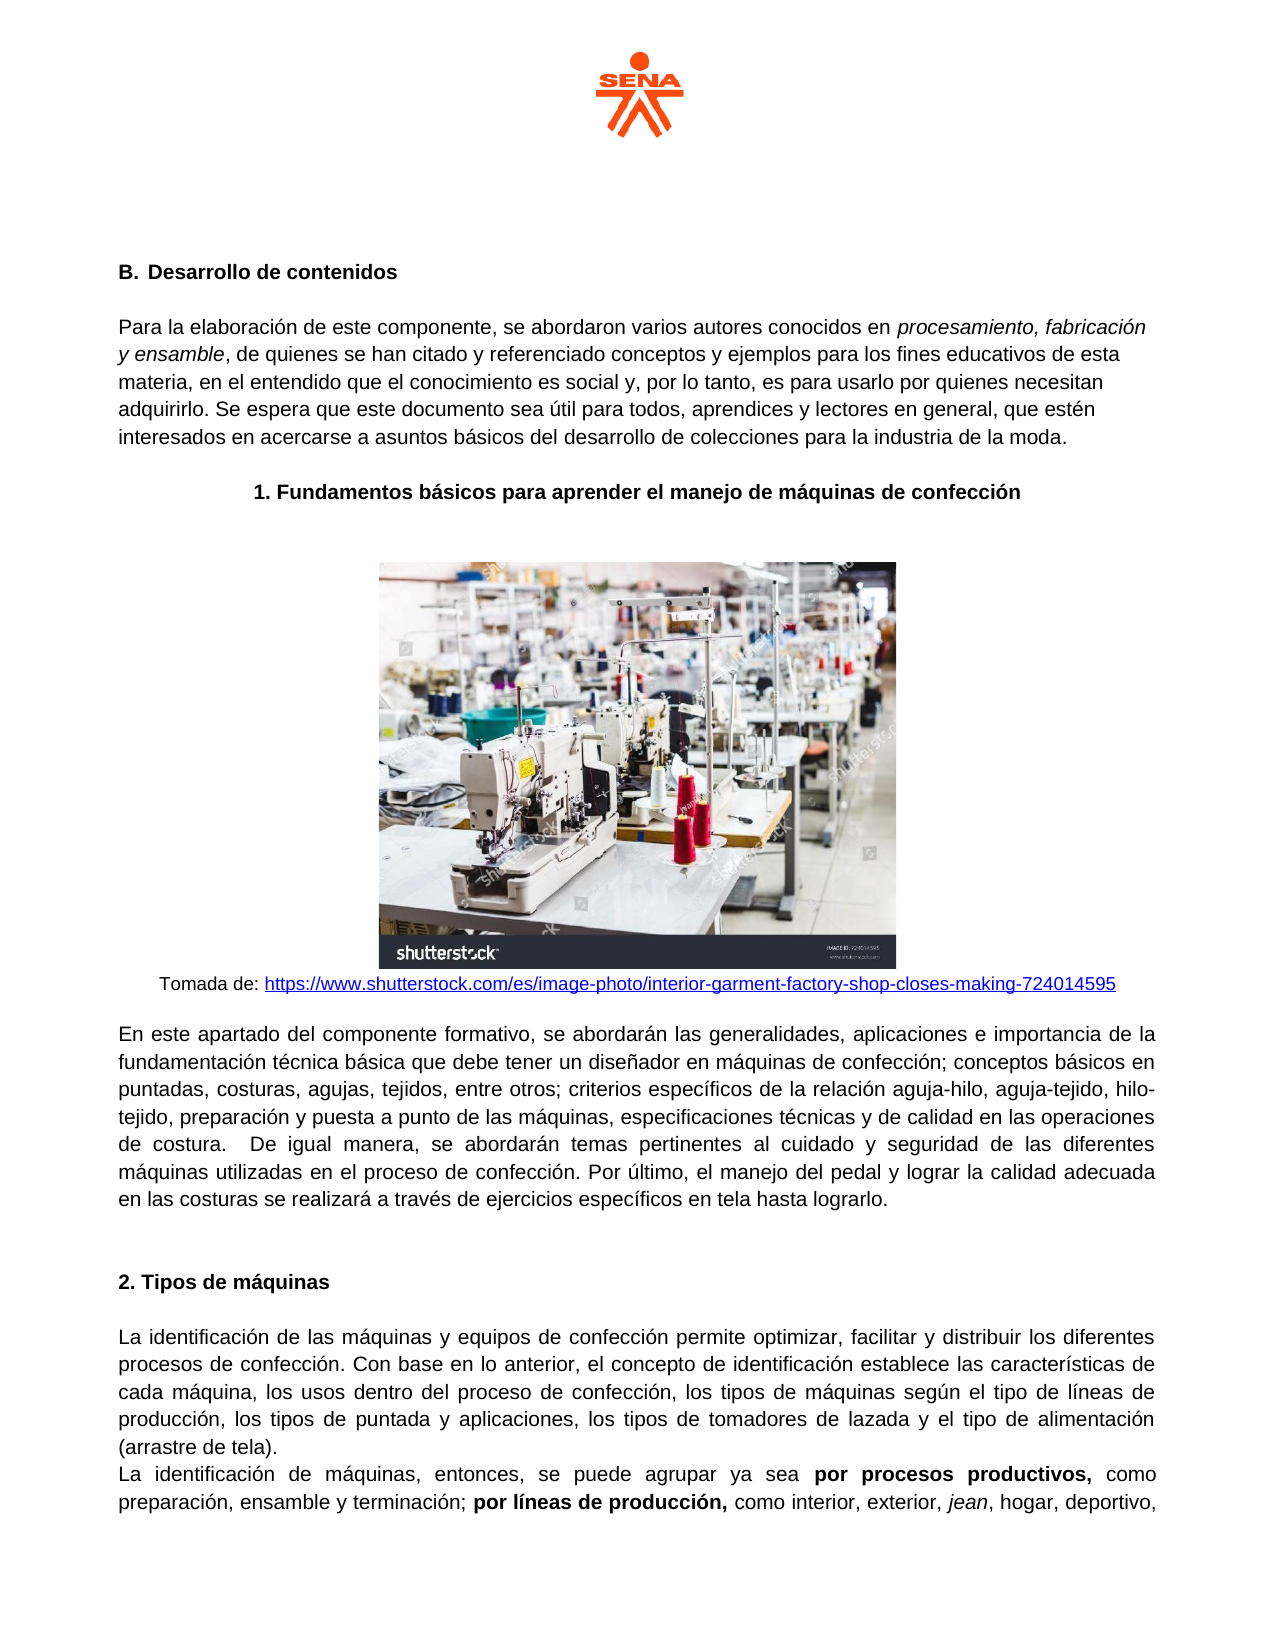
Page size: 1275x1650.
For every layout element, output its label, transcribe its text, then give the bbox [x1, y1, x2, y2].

picture [585, 48, 690, 142]
picture [378, 562, 897, 969]
text La identificación de las máquinas y equipos de confección permite optimizar, facilitar y distribuir los diferentes procesos de confección. Con base en lo anterior, el concepto de identificación establece las características de cada máquina, los usos dentro del proceso de confección, los tipos de máquinas según el tipo de líneas de producción, los tipos de puntada y aplicaciones, los tipos de tomadores de lazada y el tipo de alimentación (arrastre de tela). [118, 1324, 1157, 1458]
text 1. Fundamentos básicos para aprender el manejo de máquinas de confección [118, 480, 1157, 504]
text Para la elaboración de este componente, se abordaron varios autores conocidos en procesamiento, fabricación y ensamble, de quienes se han citado y referenciado conceptos y ejemplos para los fines educativos de esta materia, en el entendido que el conocimiento es social y, por lo tanto, es para usarlo por quienes necesitan adquirirlo. Se espera que este documento sea útil para todos, aprendices y lectores en general, que estén interesados en acercarse a asuntos básicos del desarrollo de colecciones para la industria de la moda. [118, 315, 1157, 449]
text 2. Tipos de máquinas [118, 1269, 1157, 1293]
list Desarrollo de contenidos [118, 260, 1157, 284]
text Tomada de: https://www.shutterstock.com/es/image-photo/interior-garment-factory-shop-closes-making-724014595 [118, 972, 1157, 994]
text En este apartado del componente formativo, se abordarán las generalidades, aplicaciones e importancia de la fundamentación técnica básica que debe tener un diseñador en máquinas de confección; conceptos básicos en puntadas, costuras, agujas, tejidos, entre otros; criterios específicos de la relación aguja-hilo, aguja-tejido, hilo-tejido, preparación y puesta a punto de las máquinas, especificaciones técnicas y de calidad en las operaciones de costura. De igual manera, se abordarán temas pertinentes al cuidado y seguridad de las diferentes máquinas utilizadas en el proceso de confección. Por último, el manejo del pedal y lograr la calidad adecuada en las costuras se realizará a través de ejercicios específicos en tela hasta lograrlo. [118, 1022, 1157, 1211]
